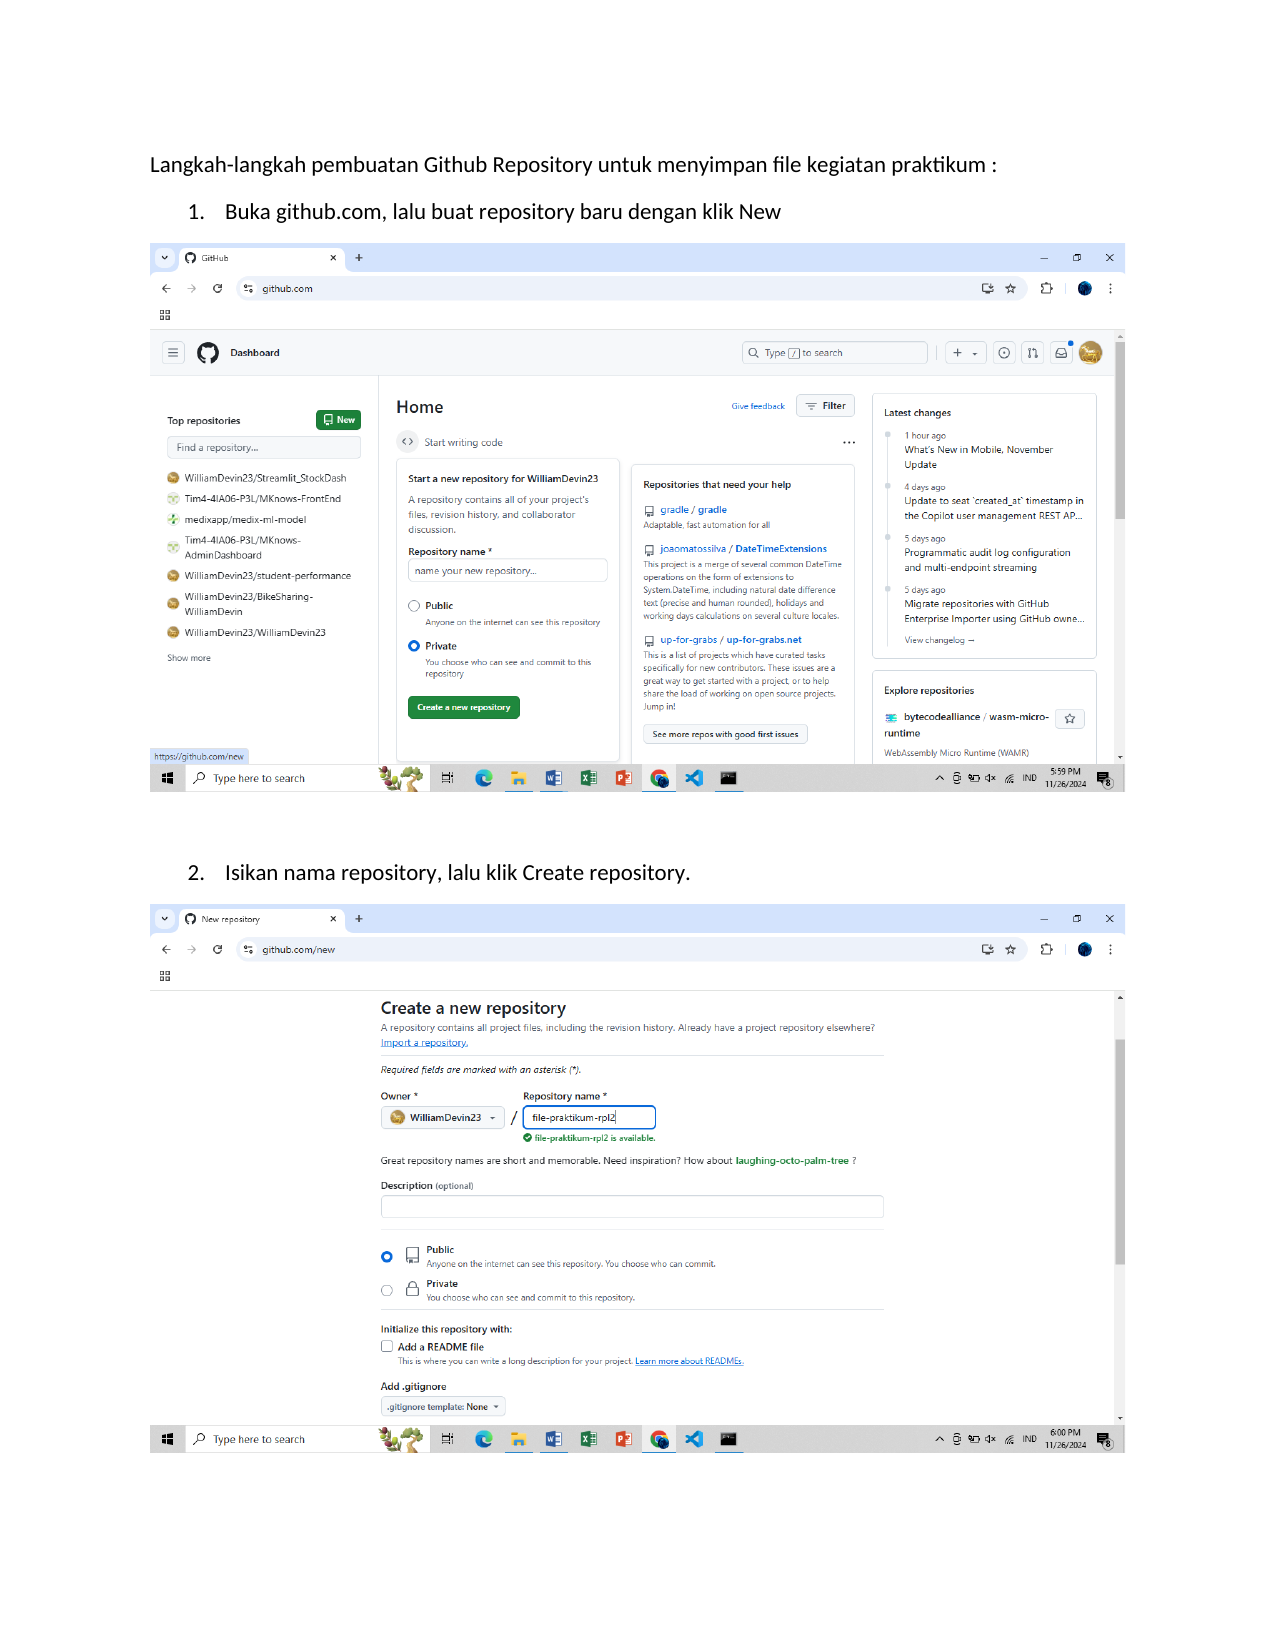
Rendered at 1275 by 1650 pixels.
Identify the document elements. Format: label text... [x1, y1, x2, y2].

picture [150, 243, 1125, 792]
text Langkah-langkah pembuatan Github Repository untuk menyimpan file kegiatan praktikum : [150, 150, 1125, 178]
list Buka github.com, lalu buat repository baru dengan klik New [187, 197, 1125, 225]
picture [150, 904, 1125, 1453]
list Isikan nama repository, lalu klik Create repository. [187, 858, 1125, 886]
